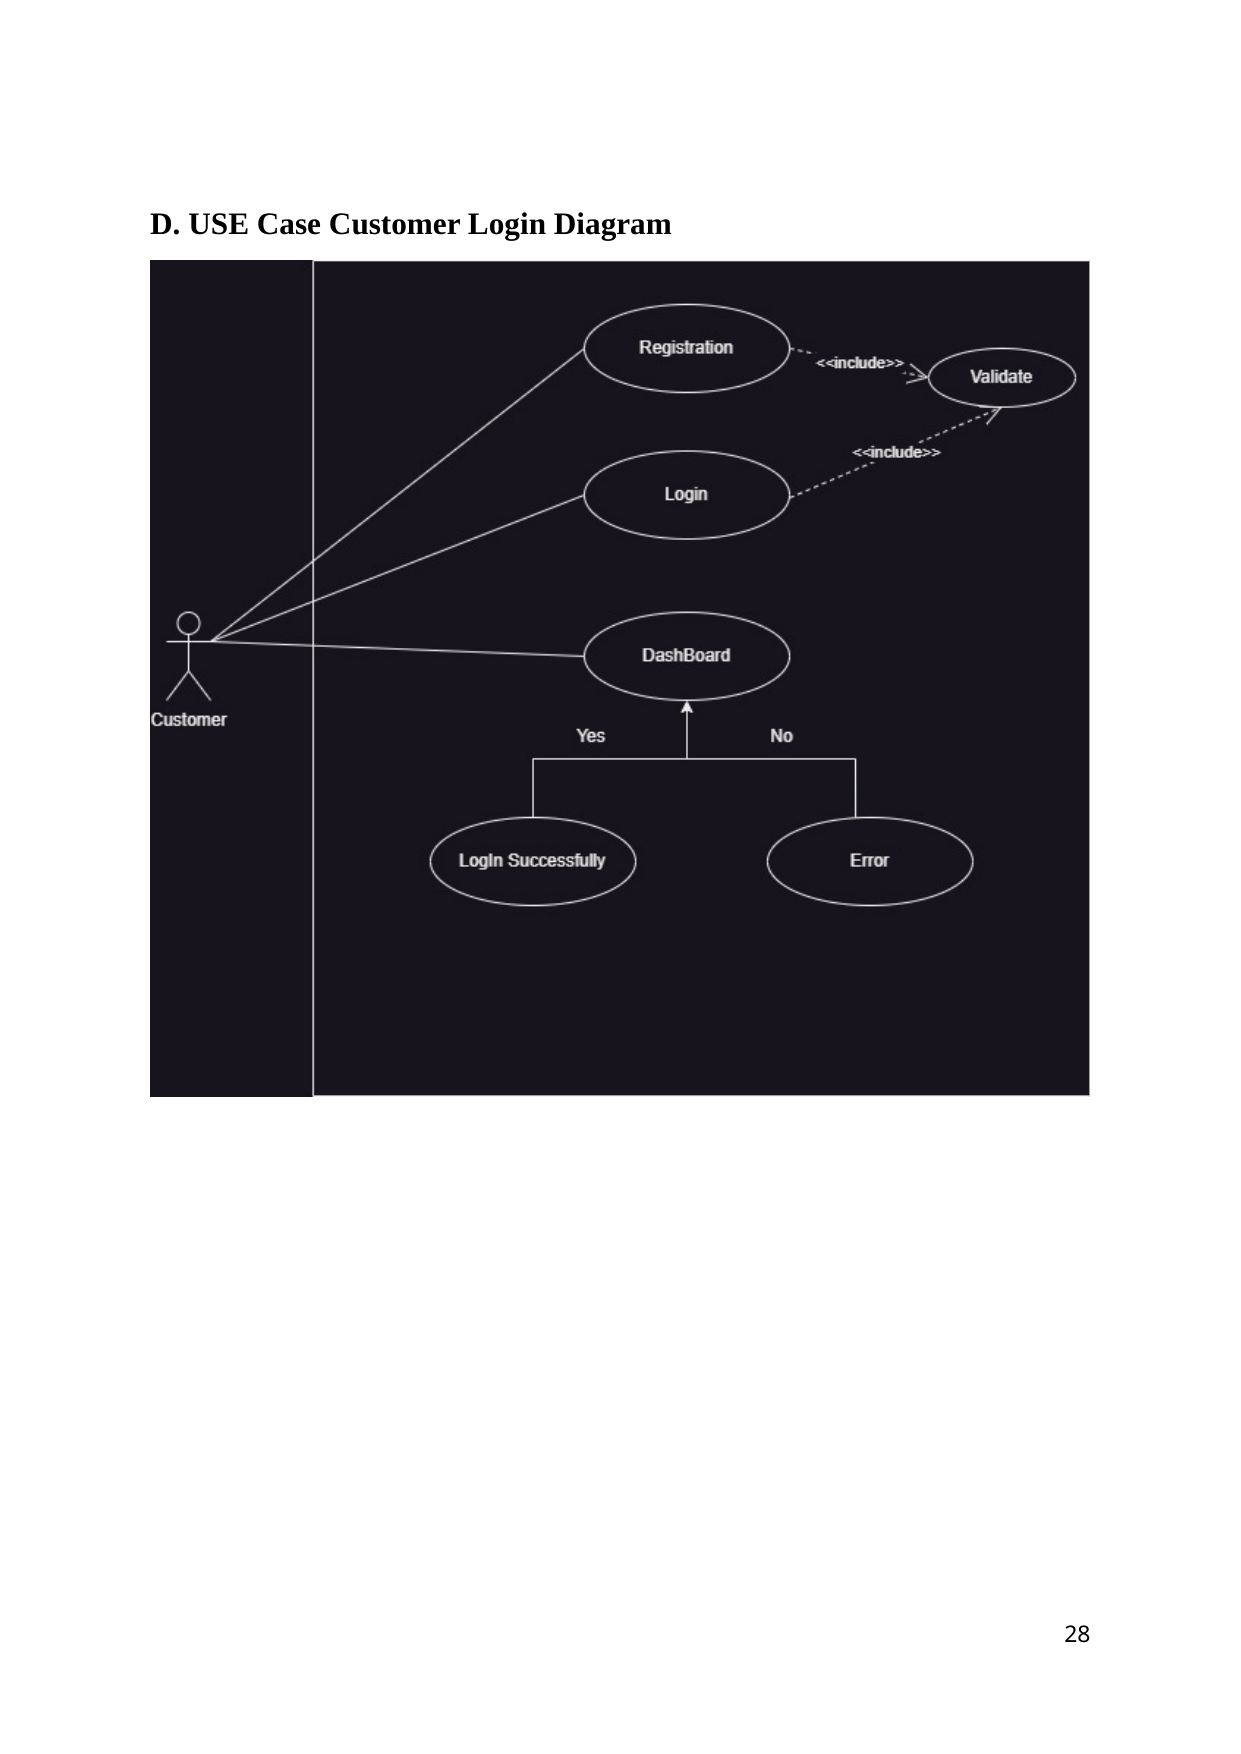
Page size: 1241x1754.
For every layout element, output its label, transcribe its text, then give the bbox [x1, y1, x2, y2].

text D. USE Case Customer Login Diagram [150, 205, 1090, 241]
picture [150, 260, 1091, 1097]
